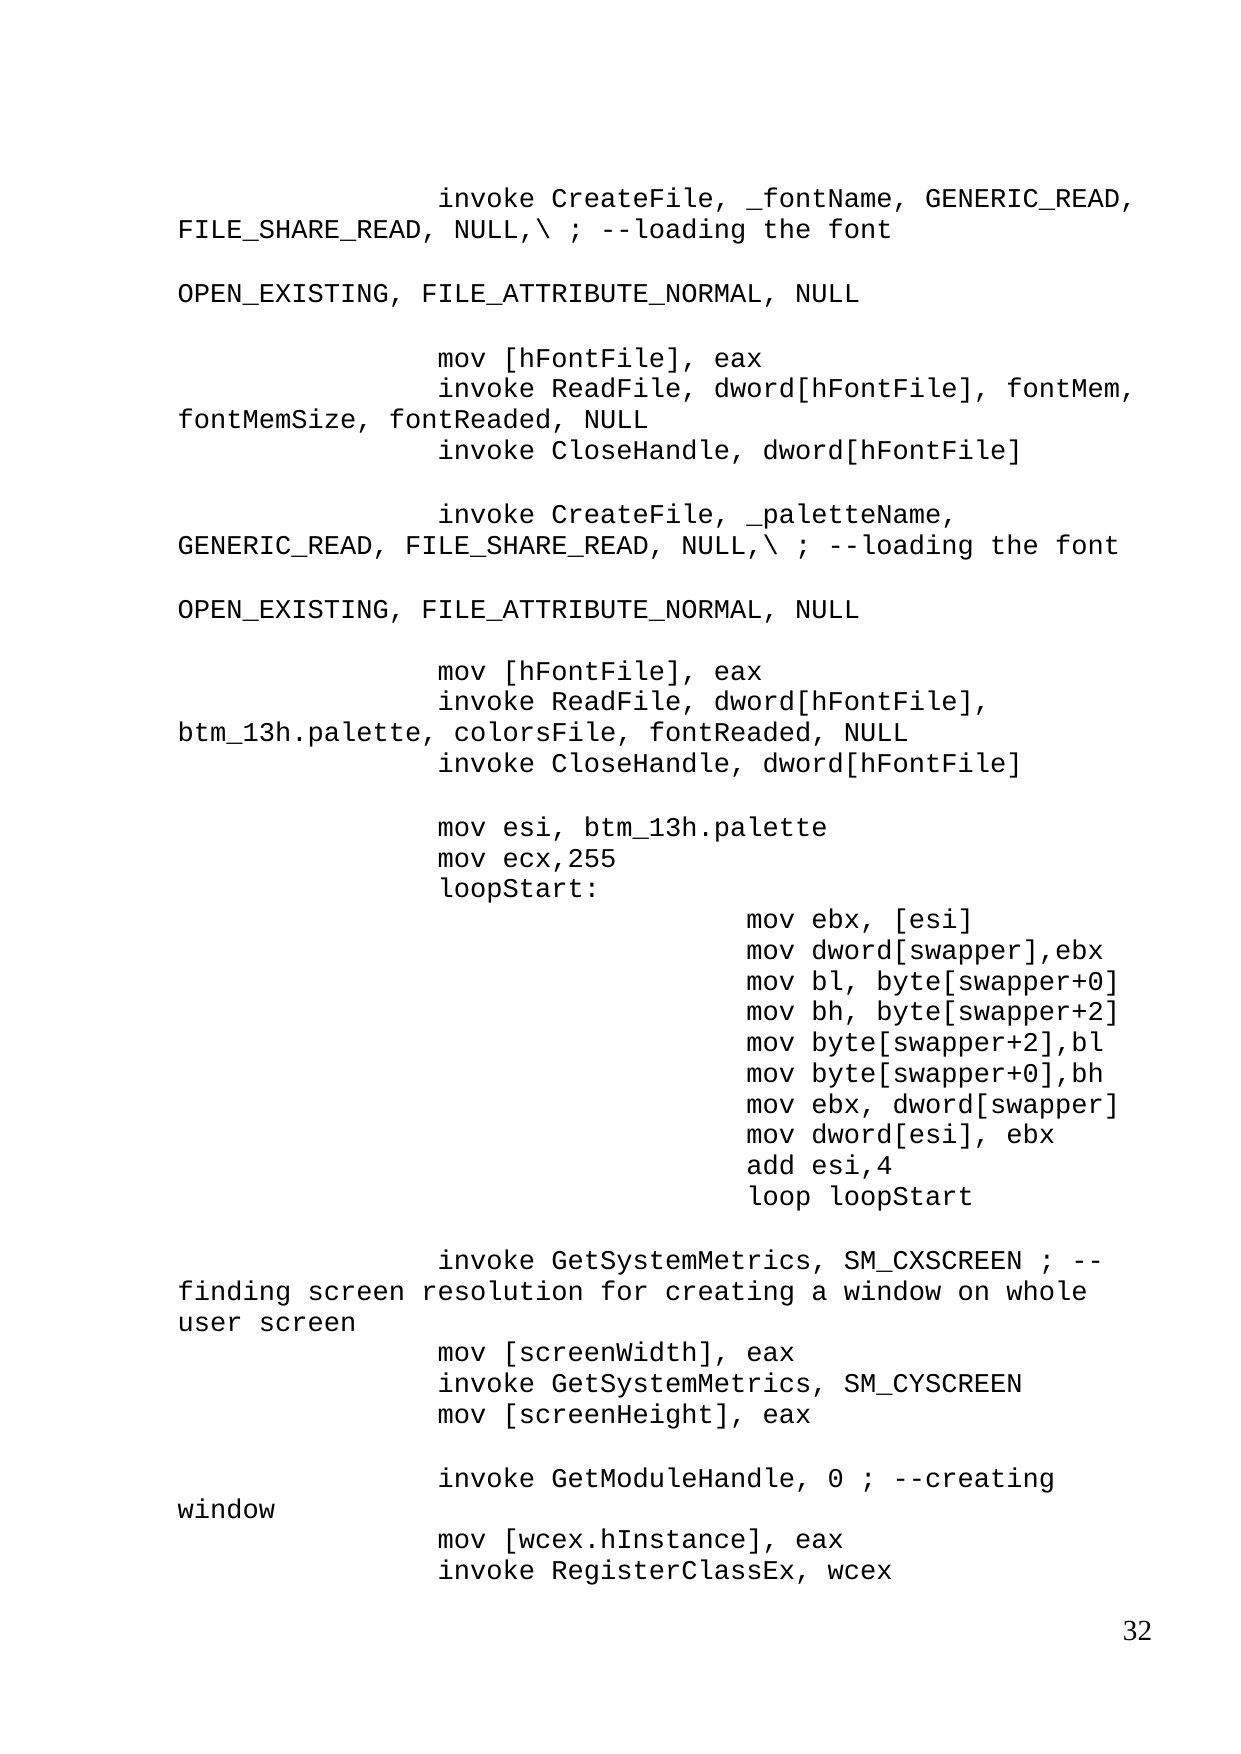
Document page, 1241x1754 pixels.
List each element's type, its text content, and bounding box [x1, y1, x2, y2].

text mov bh, byte[swapper+2] [177, 998, 1152, 1029]
text add esi,4 [177, 1152, 1152, 1183]
text mov ebx, [esi] [177, 906, 1152, 937]
text mov [screenWidth], eax [177, 1339, 1152, 1370]
text invoke GetSystemMetrics, SM_CYSCREEN [177, 1370, 1152, 1401]
text mov [wcex.hInstance], eax [177, 1526, 1152, 1557]
text invoke ReadFile, dword[hFontFile], btm_13h.palette, colorsFile, fontReaded, NULL [177, 688, 1152, 749]
text invoke CloseHandle, dword[hFontFile] [177, 749, 1152, 780]
text mov [hFontFile], eax [177, 657, 1152, 688]
text invoke CloseHandle, dword[hFontFile] [177, 437, 1152, 467]
text mov byte[swapper+2],bl [177, 1029, 1152, 1060]
text loopStart: [177, 875, 1152, 906]
text mov bl, byte[swapper+0] [177, 967, 1152, 998]
text OPEN_EXISTING, FILE_ATTRIBUTE_NORMAL, NULL [177, 247, 1152, 311]
text loop loopStart [177, 1183, 1152, 1213]
text mov [screenHeight], eax [177, 1401, 1152, 1431]
text invoke RegisterClassEx, wcex [177, 1557, 1152, 1588]
text mov byte[swapper+0],bh [177, 1060, 1152, 1090]
text invoke CreateFile, _fontName, GENERIC_READ, FILE_SHARE_READ, NULL,\ ; --loading the font [177, 185, 1152, 247]
text mov ebx, dword[swapper] [177, 1090, 1152, 1121]
text mov ecx,255 [177, 844, 1152, 875]
text invoke ReadFile, dword[hFontFile], fontMem, fontMemSize, fontReaded, NULL [177, 375, 1152, 437]
text mov dword[swapper],ebx [177, 937, 1152, 967]
text mov dword[esi], ebx [177, 1121, 1152, 1152]
text mov esi, btm_13h.palette [177, 814, 1152, 844]
text mov [hFontFile], eax [177, 344, 1152, 375]
text invoke GetModuleHandle, 0 ; --creating window [177, 1465, 1152, 1526]
text invoke GetSystemMetrics, SM_CXSCREEN ; --finding screen resolution for creating a window on whole user screen [177, 1247, 1152, 1339]
text invoke CreateFile, _paletteName, GENERIC_READ, FILE_SHARE_READ, NULL,\ ; --loading the font [177, 501, 1152, 562]
text OPEN_EXISTING, FILE_ATTRIBUTE_NORMAL, NULL [177, 562, 1152, 627]
